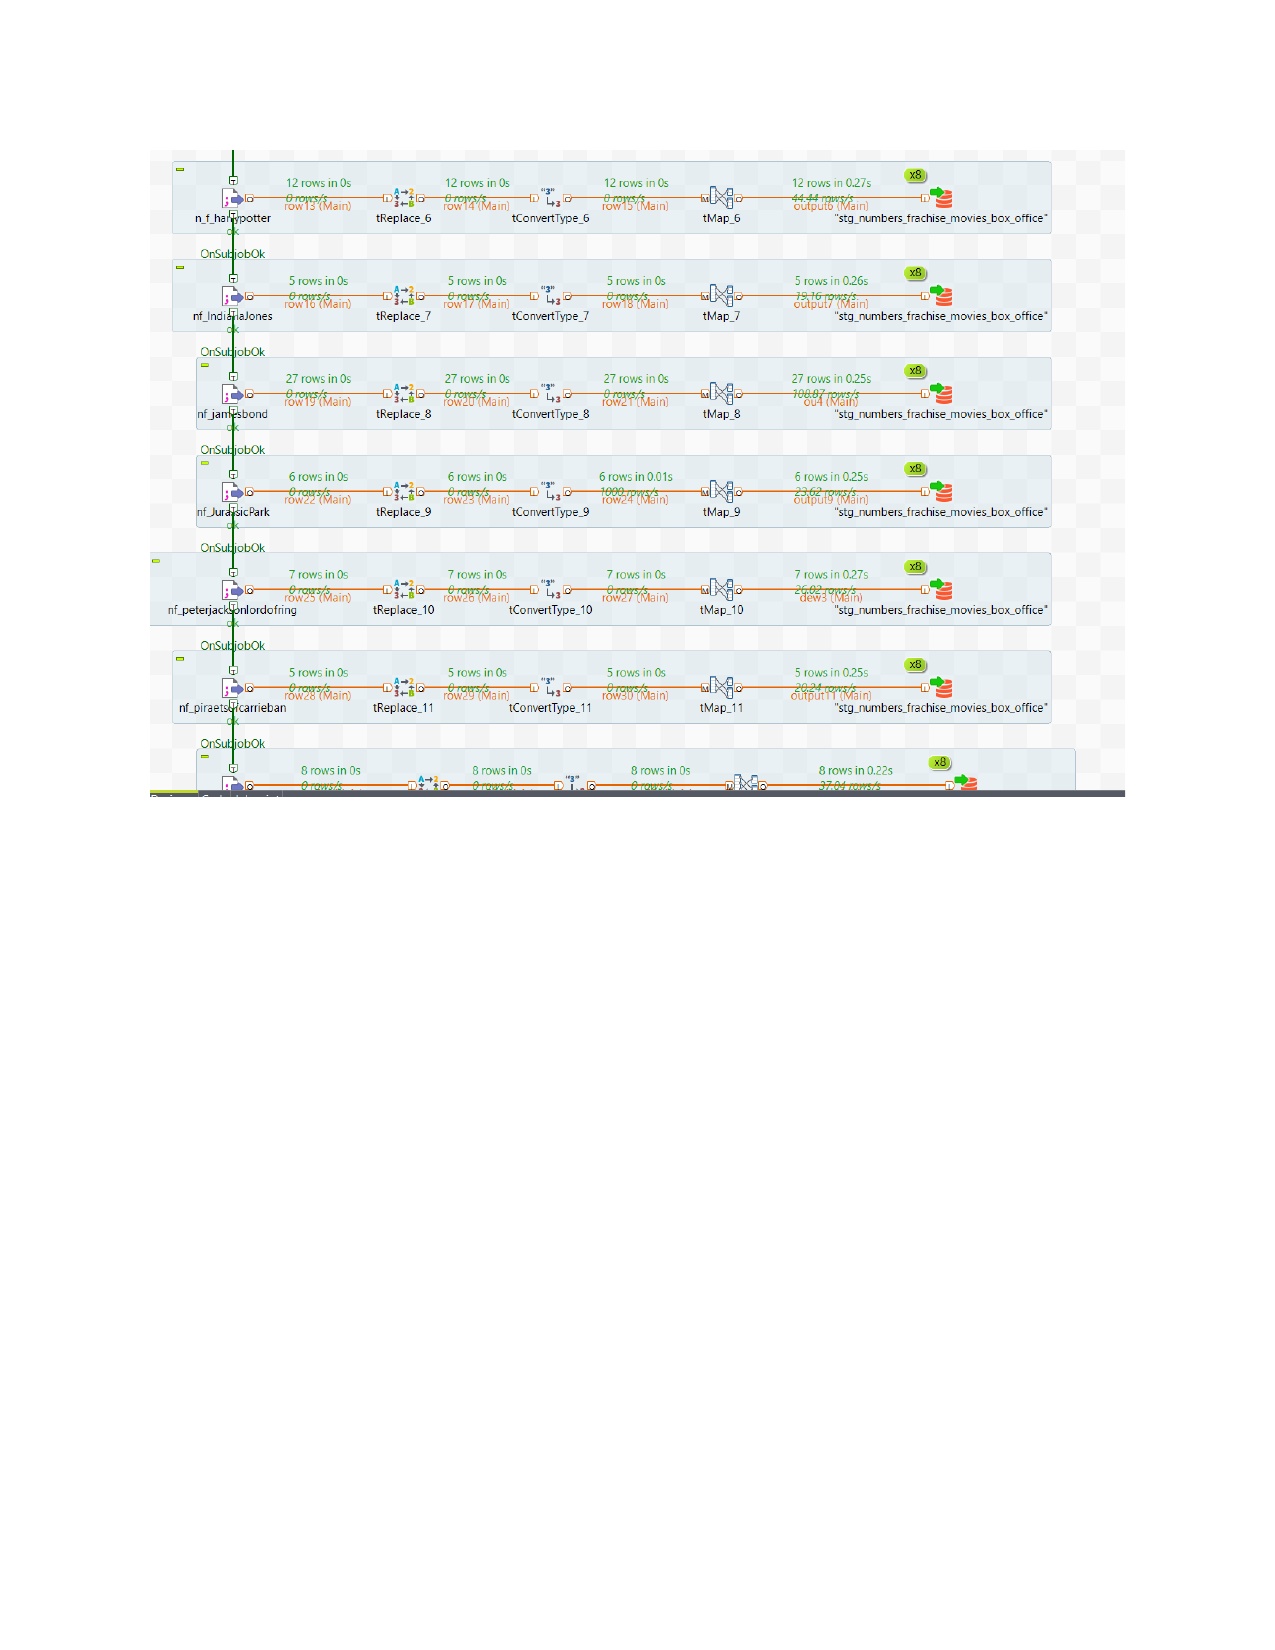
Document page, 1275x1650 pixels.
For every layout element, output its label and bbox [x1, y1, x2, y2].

picture [150, 150, 1125, 797]
